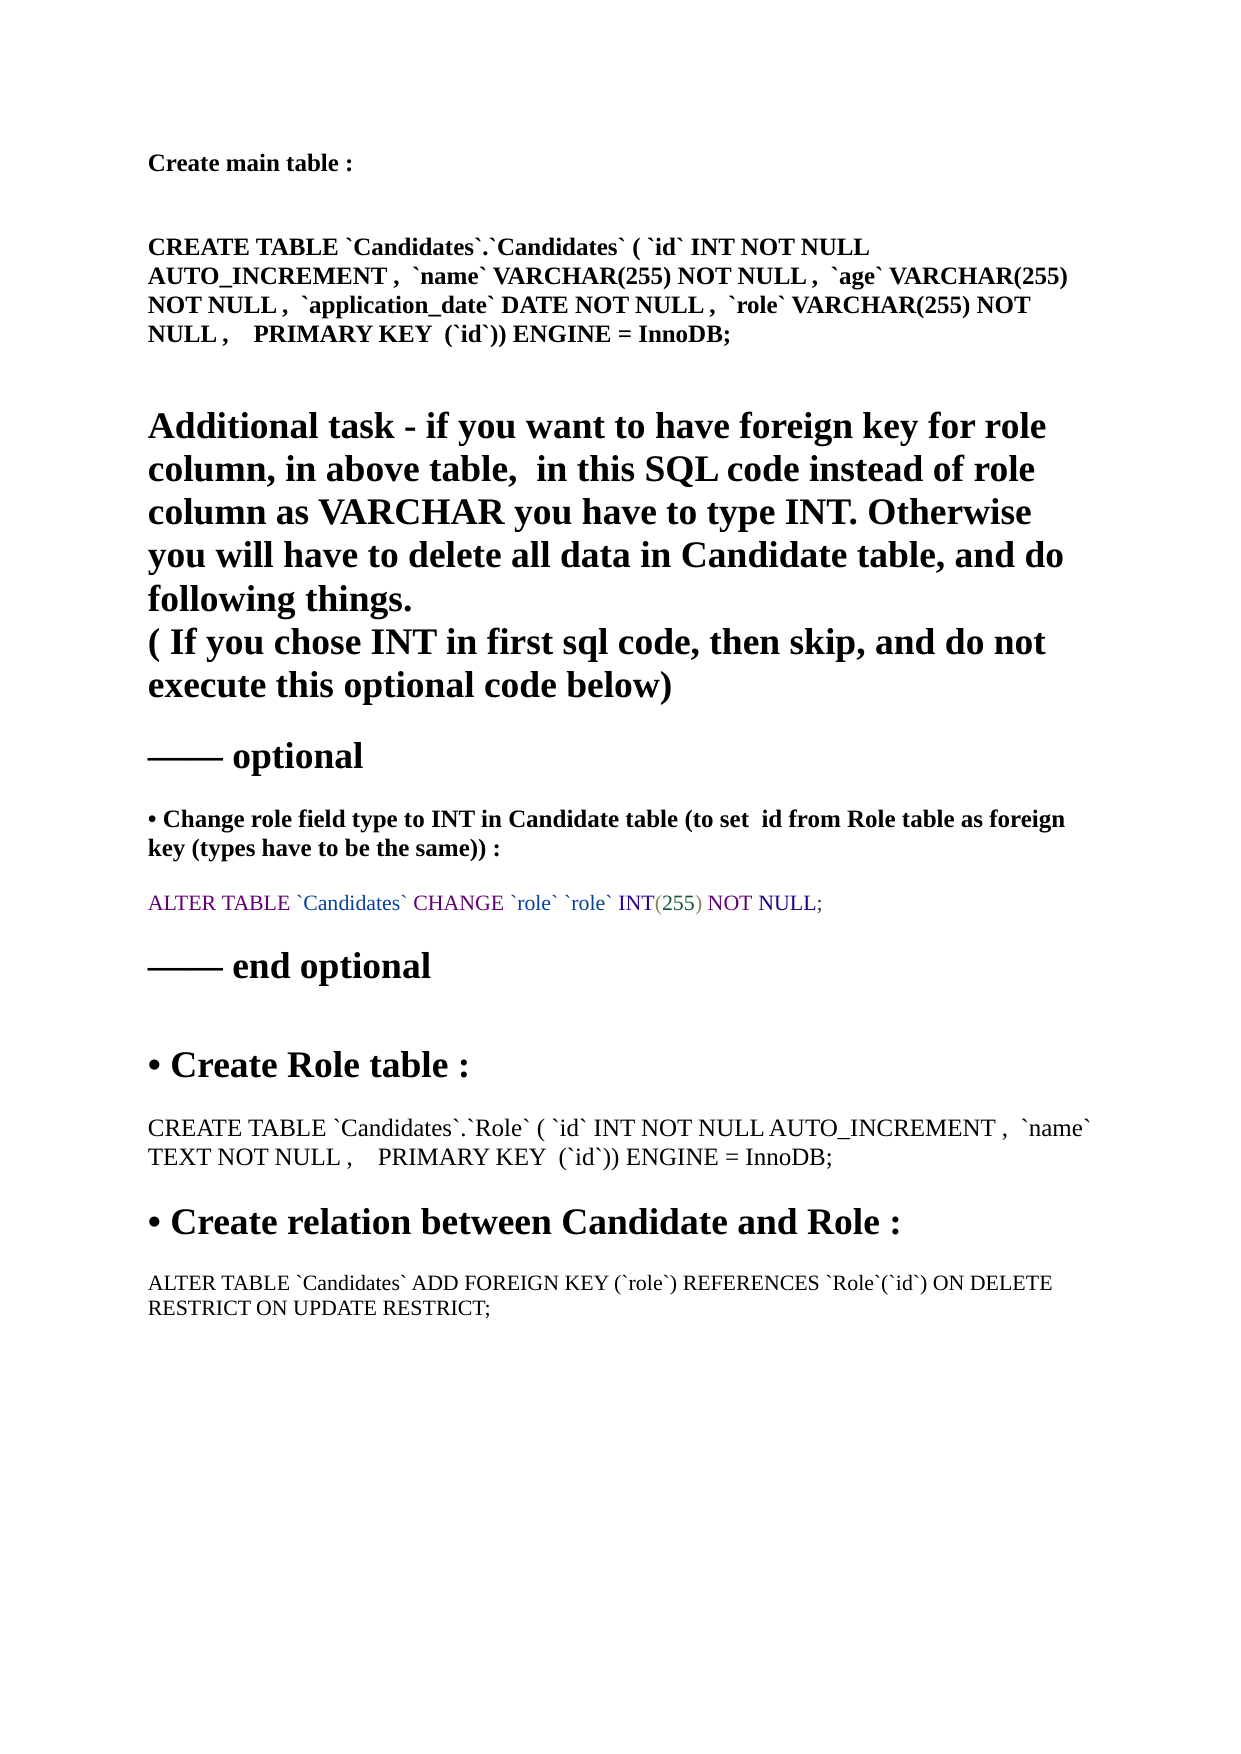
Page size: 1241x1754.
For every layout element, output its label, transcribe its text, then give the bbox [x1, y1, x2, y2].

text • Create relation between Candidate and Role : [148, 1208, 1093, 1251]
text Create main table : [148, 148, 1093, 176]
text ALTER TABLE `Candidates` ADD FOREIGN KEY (`role`) REFERENCES `Role`(`id`) ON DELETE RESTRICT ON UPDATE RESTRICT; [148, 1280, 1093, 1330]
text Additional task - if you want to have foreign key for role column, in above table, in this SQL code instead of role column as VARCHAR you have to type INT. Otherwise you will have to delete all data in Candidate table, and do following things. [148, 406, 1093, 622]
text • Change role field type to INT in Candidate table (to set id from Role table as foreign key (types have to be the same)) : [148, 809, 1093, 866]
text CREATE TABLE `Candidates`.`Role` ( `id` INT NOT NULL AUTO_INCREMENT , `name` TEXT NOT NULL , PRIMARY KEY (`id`)) ENGINE = InnoDB; [148, 1122, 1093, 1179]
text —— end optional [148, 949, 1093, 992]
text CREATE TABLE `Candidates`.`Candidates` ( `id` INT NOT NULL AUTO_INCREMENT , `name` VARCHAR(255) NOT NULL , `age` VARCHAR(255) NOT NULL , `application_date` DATE NOT NULL , `role` VARCHAR(255) NOT NULL , PRIMARY KEY (`id`)) ENGINE = InnoDB; [148, 234, 1093, 349]
text ( If you chose INT in first sql code, then skip, and do not execute this optional code below) [148, 622, 1093, 708]
text • Create Role table : [148, 1050, 1093, 1093]
text —— optional [148, 737, 1093, 780]
text ALTER TABLE `Candidates` CHANGE `role` `role` INT(255) NOT NULL; [148, 895, 1093, 920]
